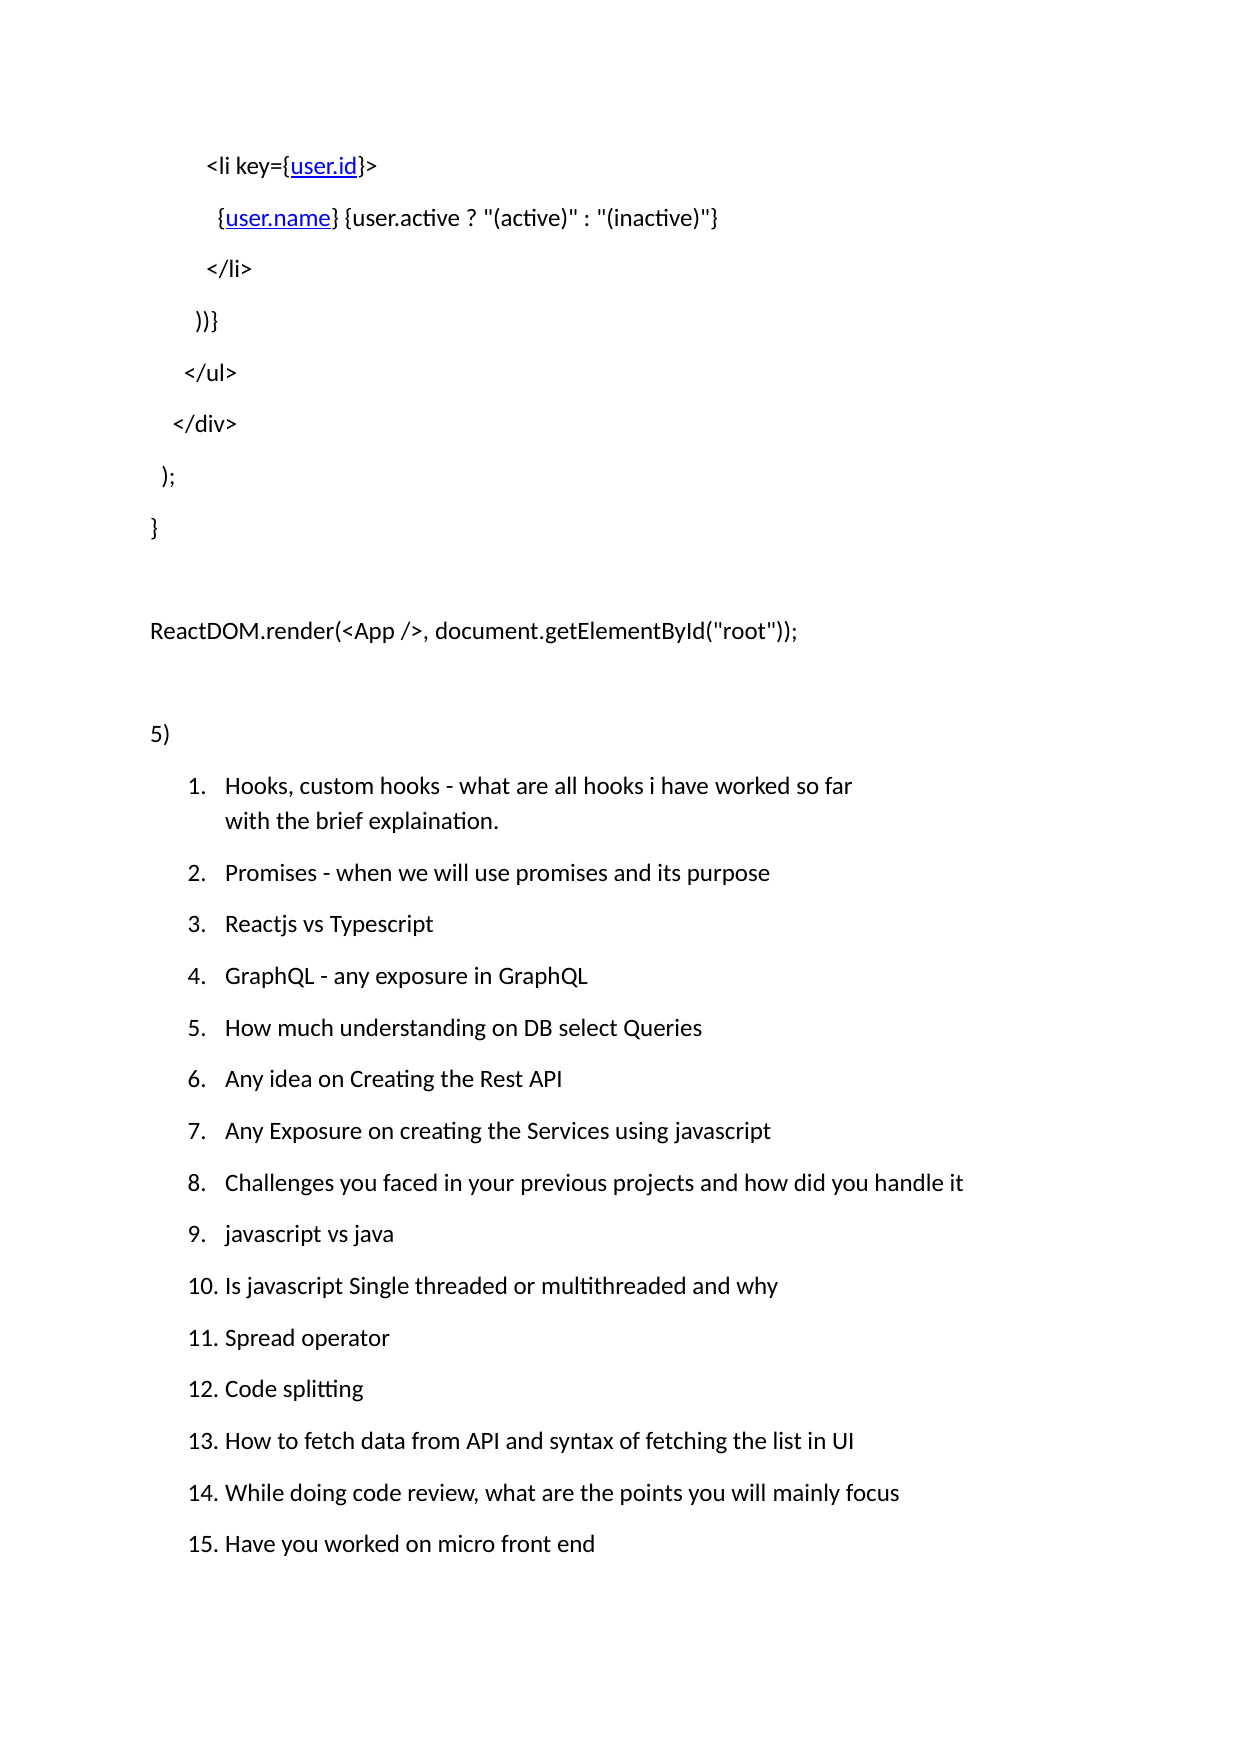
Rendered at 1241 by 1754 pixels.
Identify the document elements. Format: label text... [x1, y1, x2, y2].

list Is javascript Single threaded or multithreaded and why [187, 1270, 1090, 1301]
list Spread operator [187, 1322, 1090, 1352]
text 5) [150, 718, 1090, 749]
text </ul> [150, 357, 1090, 387]
text ); [150, 460, 1090, 491]
list Code splitting [187, 1373, 1090, 1404]
list How much understanding on DB select Queries [187, 1012, 1090, 1042]
list How to fetch data from API and syntax of fetching the list in UI [187, 1425, 1090, 1456]
list While doing code review, what are the points you will mainly focus [187, 1477, 1090, 1507]
text ReactDOM.render(<App />, document.getElementById("root")); [150, 615, 1090, 646]
list Reactjs vs Typescript [187, 908, 1090, 939]
list GraphQL - any exposure in GraphQL [187, 960, 1090, 991]
text </div> [150, 408, 1090, 439]
list Hooks, custom hooks - what are all hooks i have worked so far with the brief explaination. [187, 770, 1090, 836]
list Any idea on Creating the Rest API [187, 1063, 1090, 1094]
list Have you worked on micro front end [187, 1528, 1090, 1559]
list Promises - when we will use promises and its purpose [187, 857, 1090, 887]
list Any Exposure on creating the Services using javascript [187, 1115, 1090, 1146]
list javascript vs java [187, 1218, 1090, 1249]
list Challenges you faced in your previous projects and how did you handle it [187, 1167, 1090, 1197]
text </li> [150, 253, 1090, 284]
text {user.name} {user.active ? "(active)" : "(inactive)"} [150, 202, 1090, 232]
text <li key={user.id}> [150, 150, 1090, 181]
text } [150, 512, 1090, 542]
text ))} [150, 305, 1090, 336]
